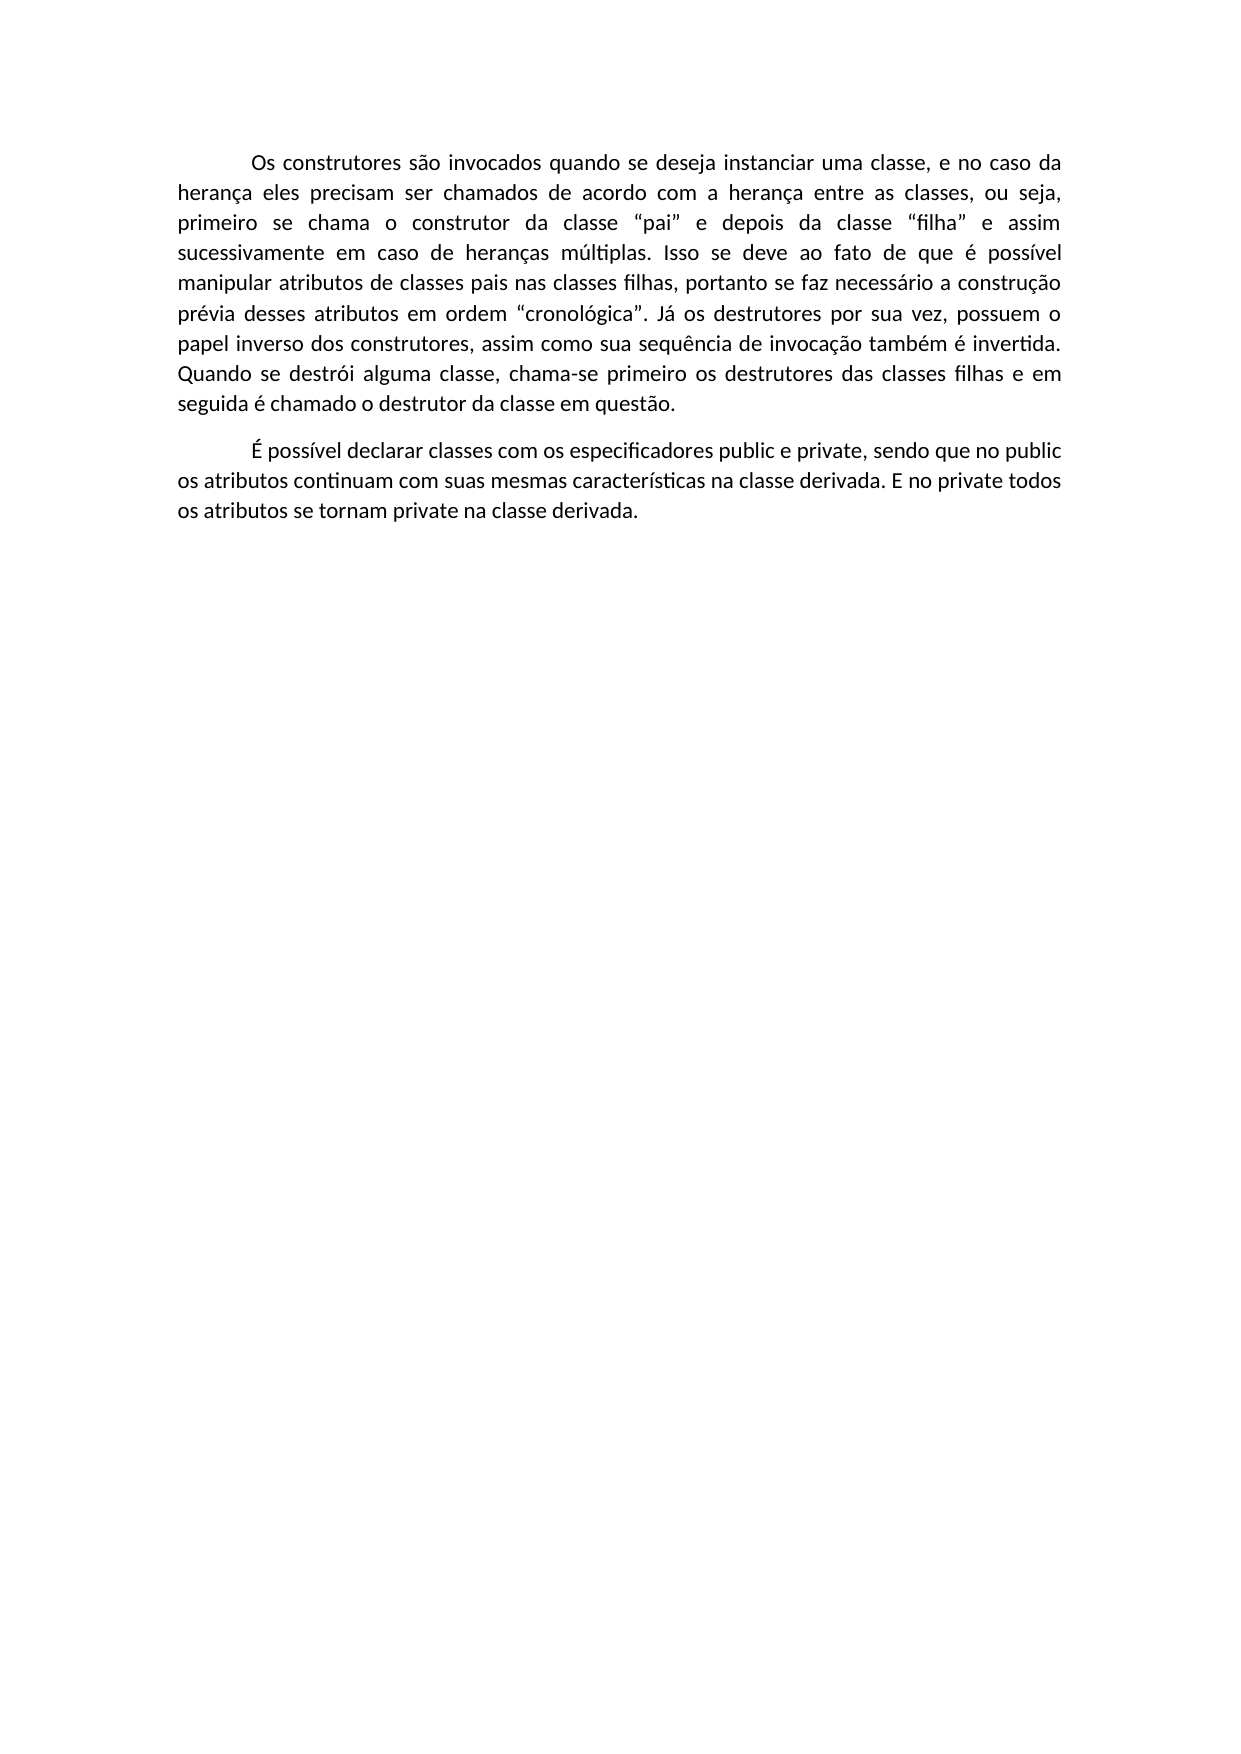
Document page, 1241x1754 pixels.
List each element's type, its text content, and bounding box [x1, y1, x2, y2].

text Os construtores são invocados quando se deseja instanciar uma classe, e no caso da herança eles precisam ser chamados de acordo com a herança entre as classes, ou seja, primeiro se chama o construtor da classe “pai” e depois da classe “filha” e assim sucessivamente em caso de heranças múltiplas. Isso se deve ao fato de que é possível manipular atributos de classes pais nas classes filhas, portanto se faz necessário a construção prévia desses atributos em ordem “cronológica”. Já os destrutores por sua vez, possuem o papel inverso dos construtores, assim como sua sequência de invocação também é invertida. Quando se destrói alguma classe, chama-se primeiro os destrutores das classes filhas e em seguida é chamado o destrutor da classe em questão. [177, 148, 1063, 417]
text É possível declarar classes com os especificadores public e private, sendo que no public os atributos continuam com suas mesmas características na classe derivada. E no private todos os atributos se tornam private na classe derivada. [177, 436, 1063, 524]
